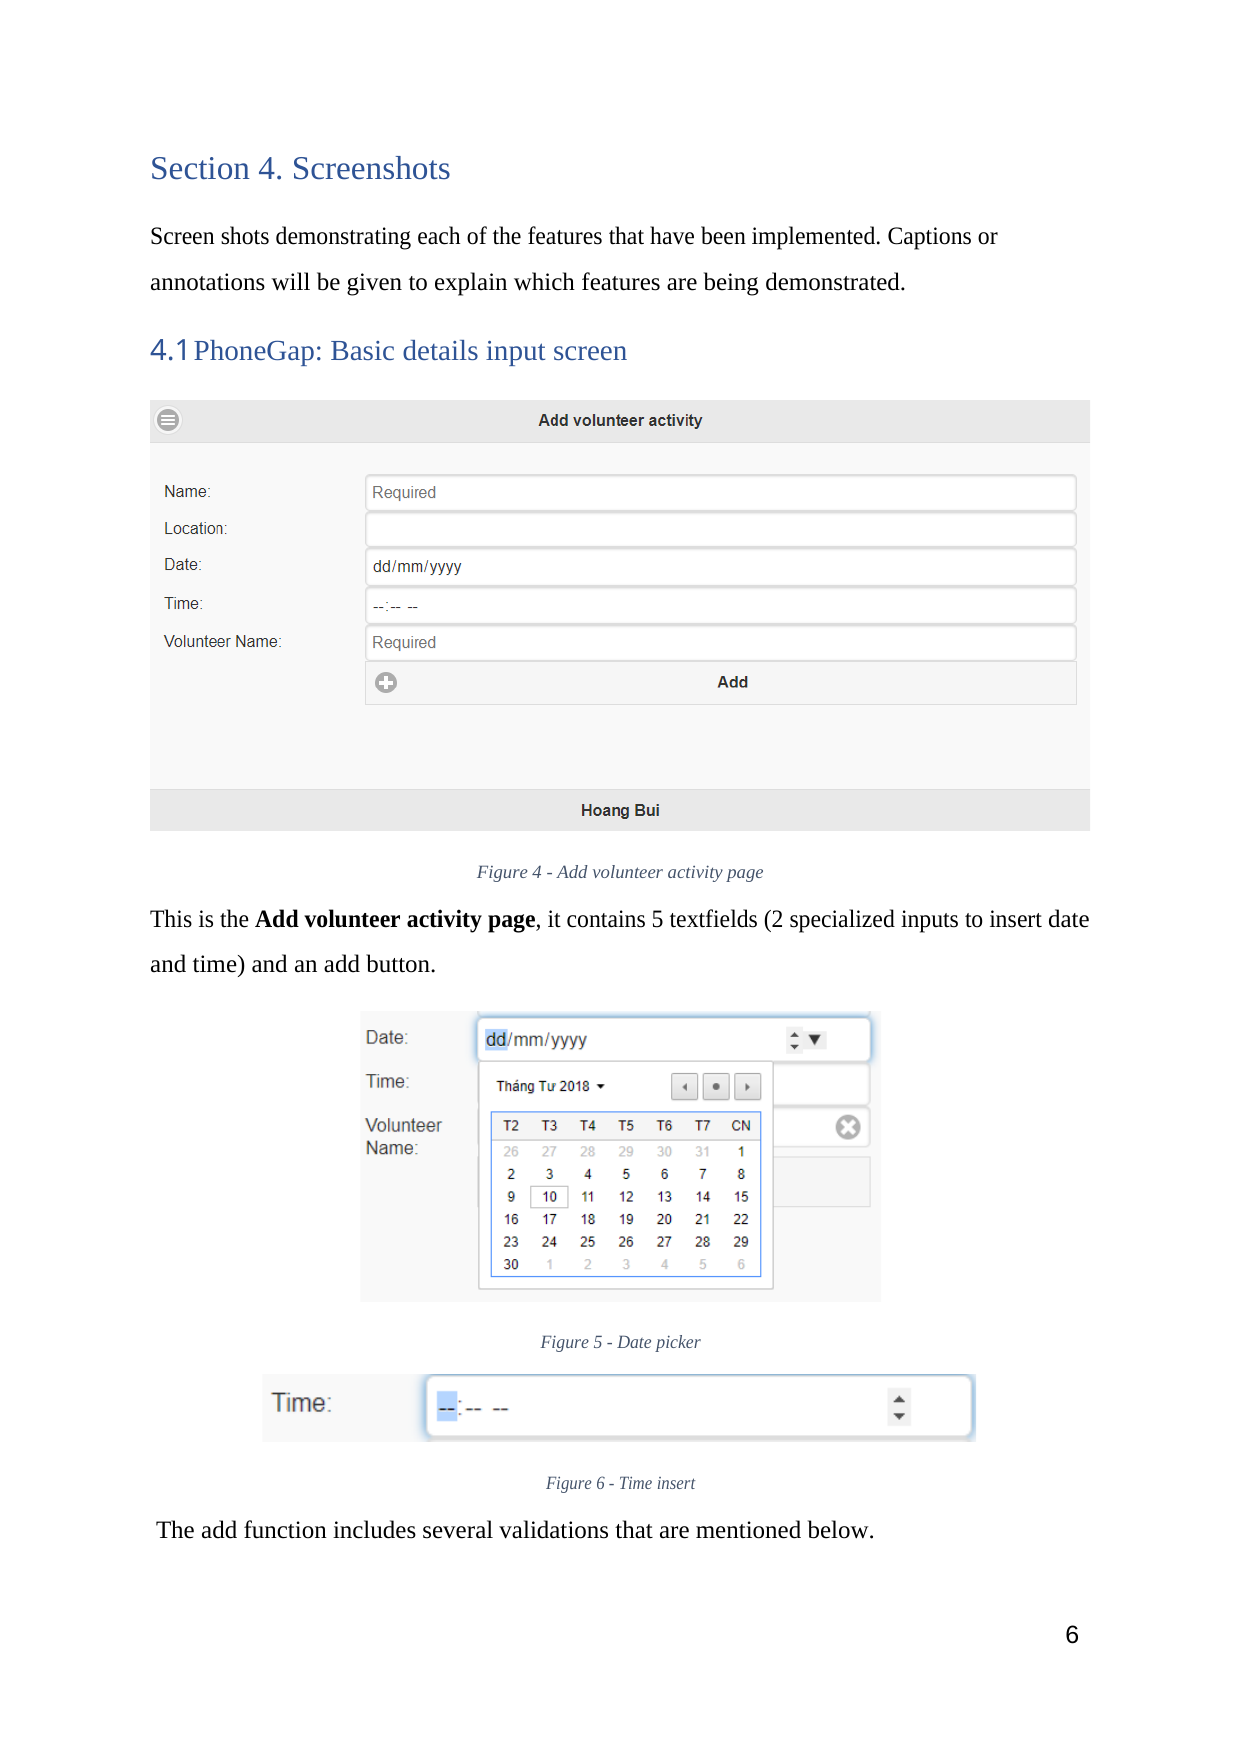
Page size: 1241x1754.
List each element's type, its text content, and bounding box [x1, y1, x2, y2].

text Figure 6 - Time insert [153, 1472, 1088, 1494]
text This is the Add volunteer activity page, it contains 5 textfields (2 specialized inputs to insert date and time) and an add button. [150, 904, 1103, 978]
text The add function includes several validations that are mentioned below. [156, 1516, 1103, 1544]
picture [150, 400, 1091, 831]
picture [262, 1374, 977, 1442]
picture [360, 1011, 882, 1302]
subtitle Section 4. Screenshots [150, 148, 1103, 187]
text Screen shots demonstrating each of the features that have been implemented. Captions or annotations will be given to explain which features are being demonstrated. [150, 221, 1103, 295]
text Figure 4 - Add volunteer activity page [153, 861, 1088, 882]
subtitle PhoneGap: Basic details input screen [150, 329, 1103, 369]
text Figure 5 - Date picker [153, 1331, 1088, 1353]
